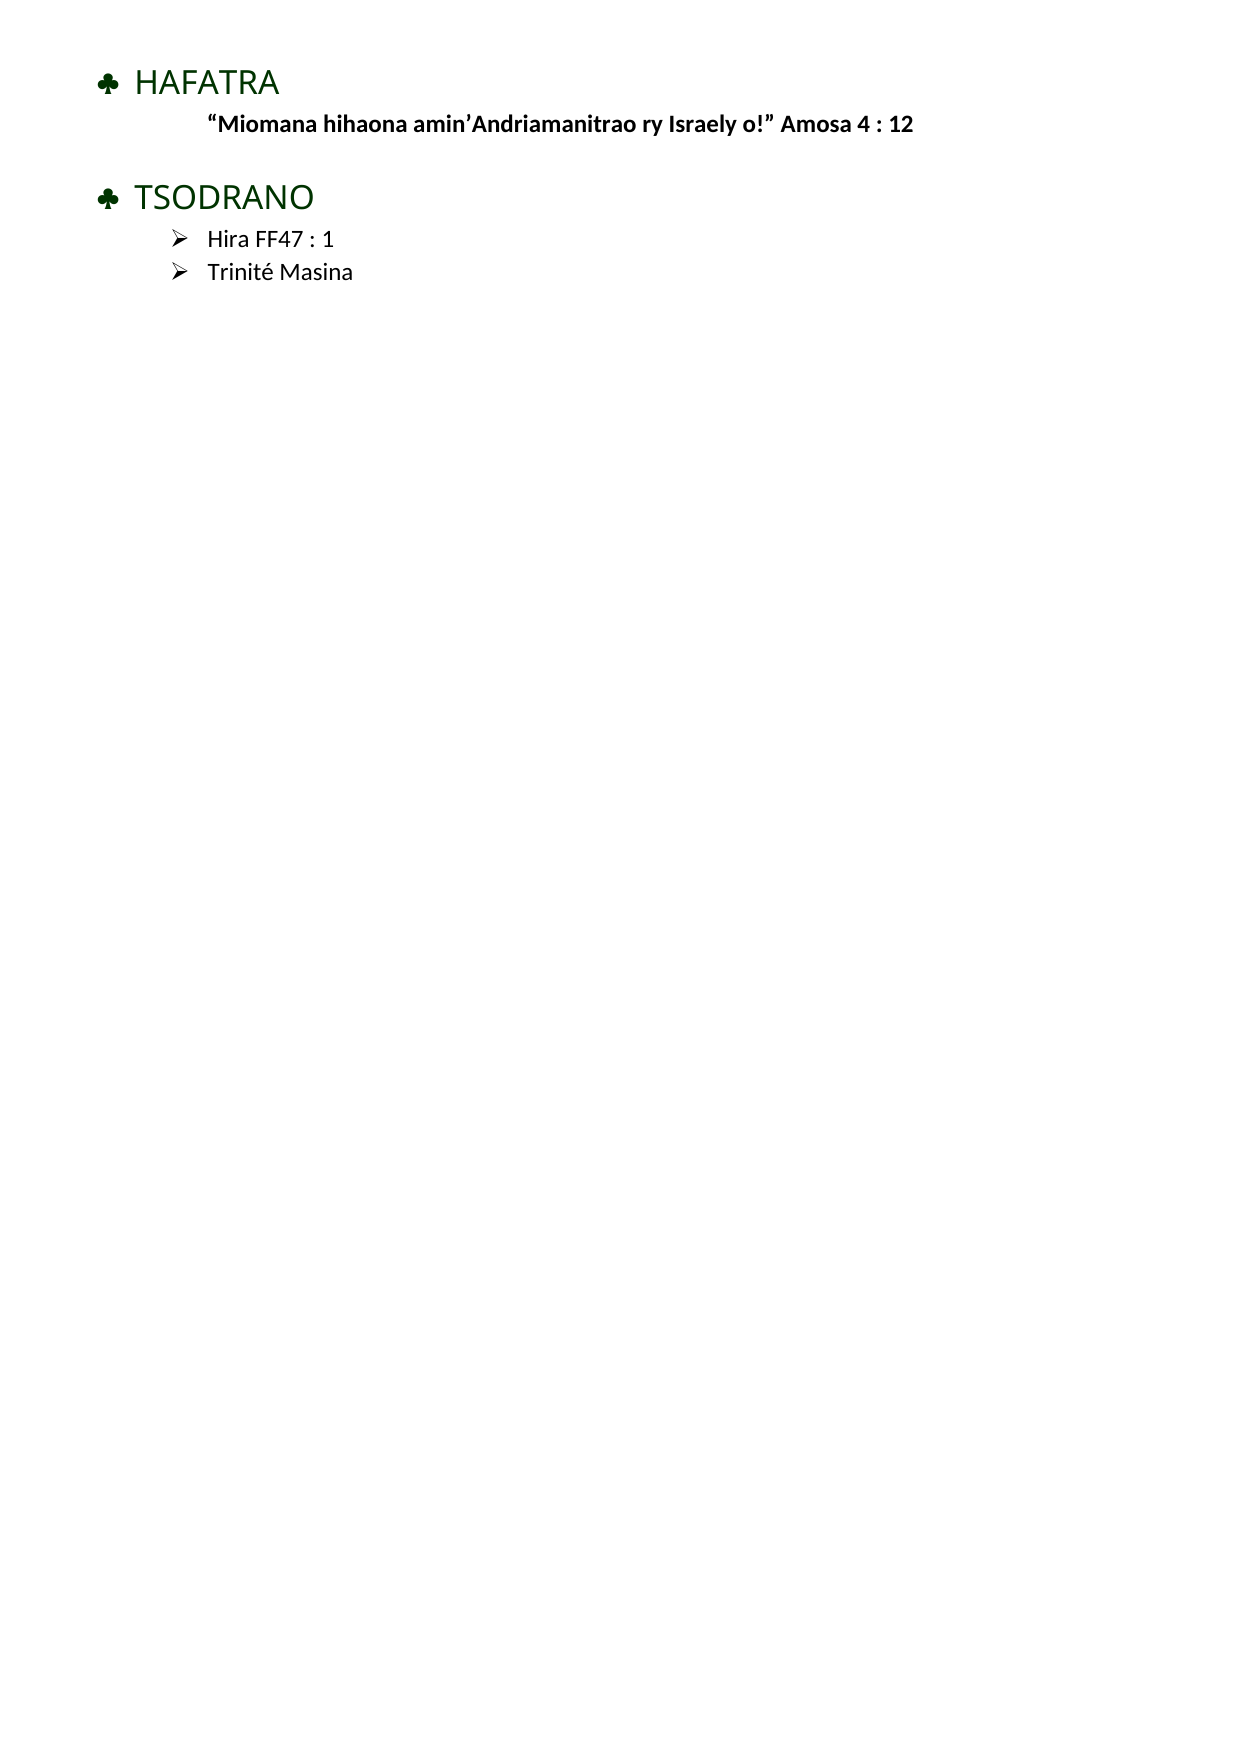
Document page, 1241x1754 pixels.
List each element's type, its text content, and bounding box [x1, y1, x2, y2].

text “Miomana hihaona amin’Andriamanitrao ry Israely o!” Amosa 4 : 12 [59, 108, 1181, 138]
list Hira FF47 : 1 [170, 223, 1181, 253]
list HAFATRA [97, 59, 1181, 104]
list Trinité Masina [170, 256, 1181, 286]
list TSODRANO [97, 174, 1181, 219]
